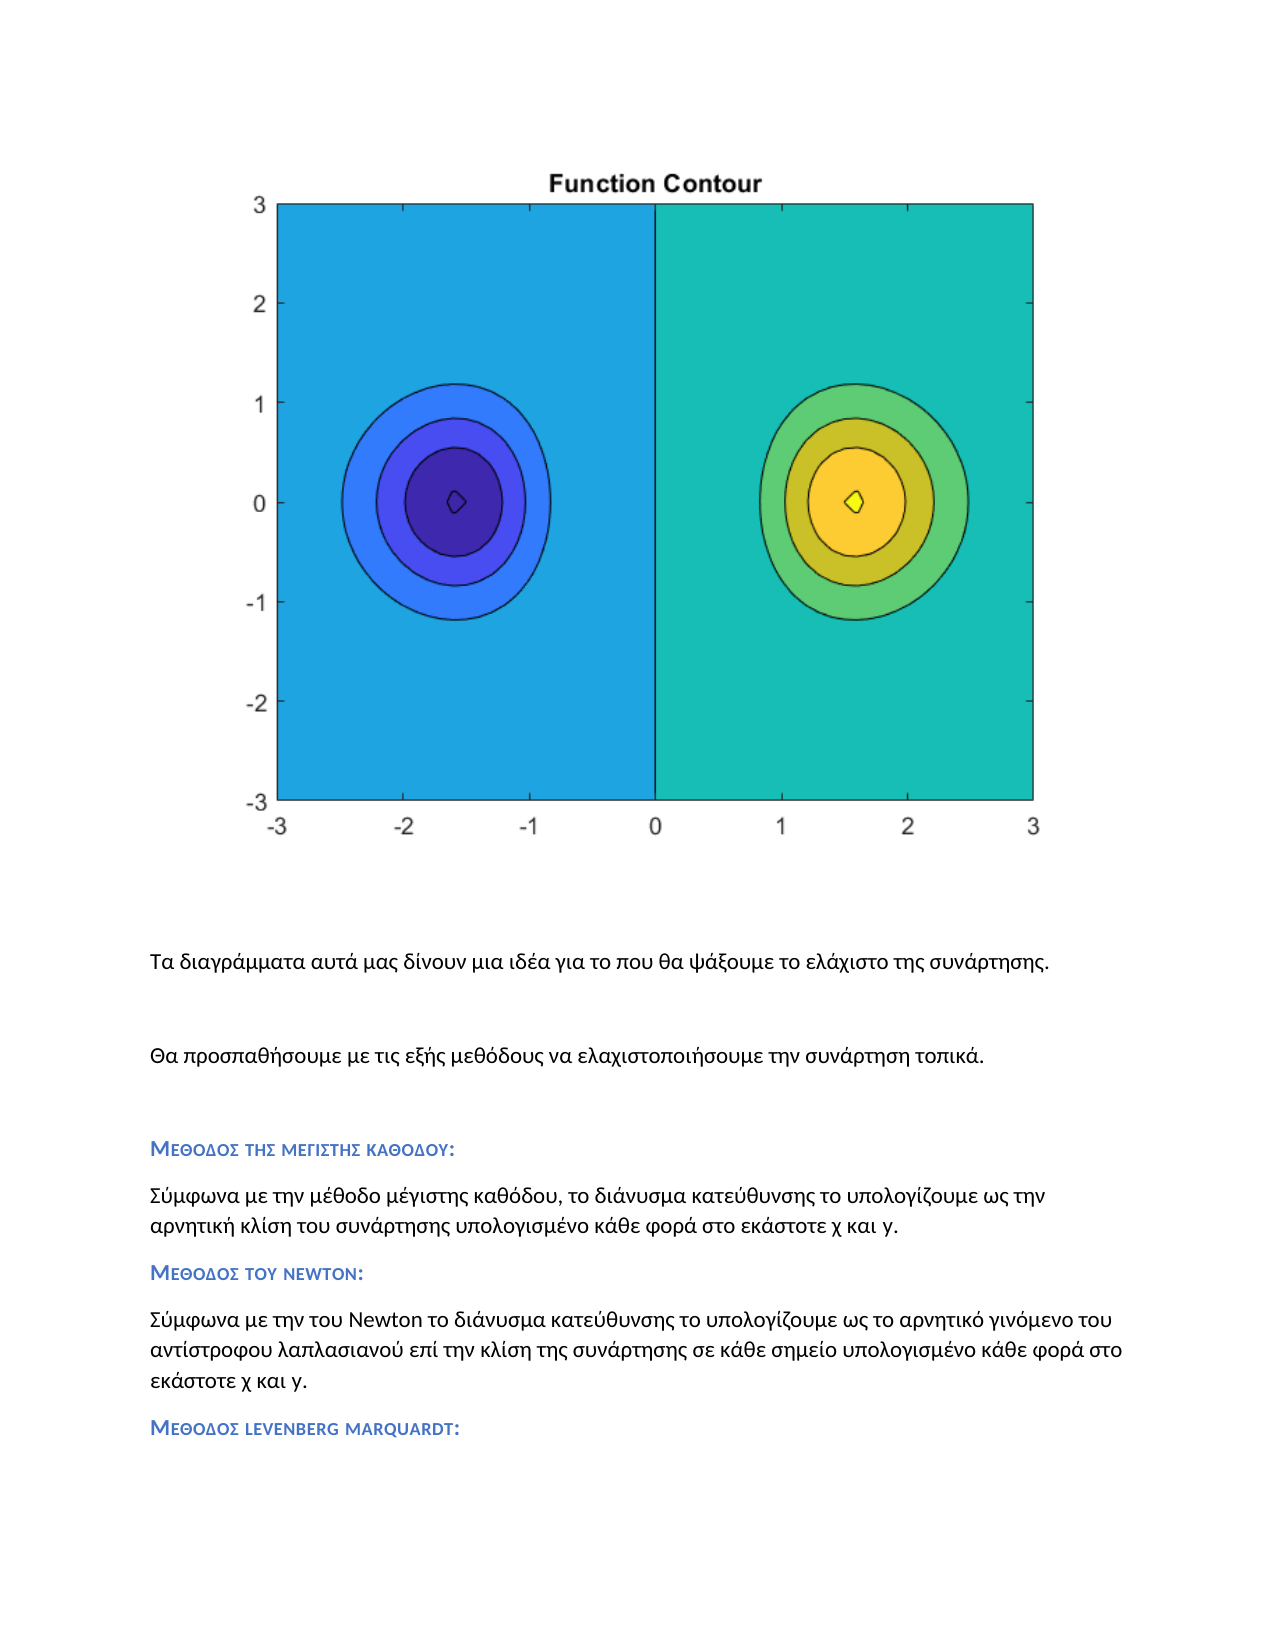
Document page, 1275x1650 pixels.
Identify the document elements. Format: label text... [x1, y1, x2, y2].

text Μέθοδος levenberg marquardt: [150, 1413, 1125, 1441]
text Τα διαγράμματα αυτά μας δίνουν μια ιδέα για το που θα ψάξουμε το ελάχιστο της συνάρτησης. [150, 947, 1125, 975]
text Μέθοδος της μεγιστησ καθοδου: [150, 1134, 1125, 1162]
text Μέθοδος του newton: [150, 1258, 1125, 1286]
text Σύμφωνα με την του Newton το διάνυσμα κατεύθυνσης το υπολογίζουμε ως το αρνητικό γινόμενο του αντίστροφου λαπλασιανού επί την κλίση της συνάρτησης σε κάθε σημείο υπολογισμένο κάθε φορά στο εκάστοτε χ και y. [150, 1305, 1125, 1394]
text Θα προσπαθήσουμε με τις εξής μεθόδους να ελαχιστοποιήσουμε την συνάρτηση τοπικά. [150, 1041, 1125, 1069]
picture [150, 150, 1125, 882]
text Σύμφωνα με την μέθοδο μέγιστης καθόδου, το διάνυσμα κατεύθυνσης το υπολογίζουμε ως την αρνητική κλίση του συνάρτησης υπολογισμένο κάθε φορά στο εκάστοτε χ και y. [150, 1181, 1125, 1239]
